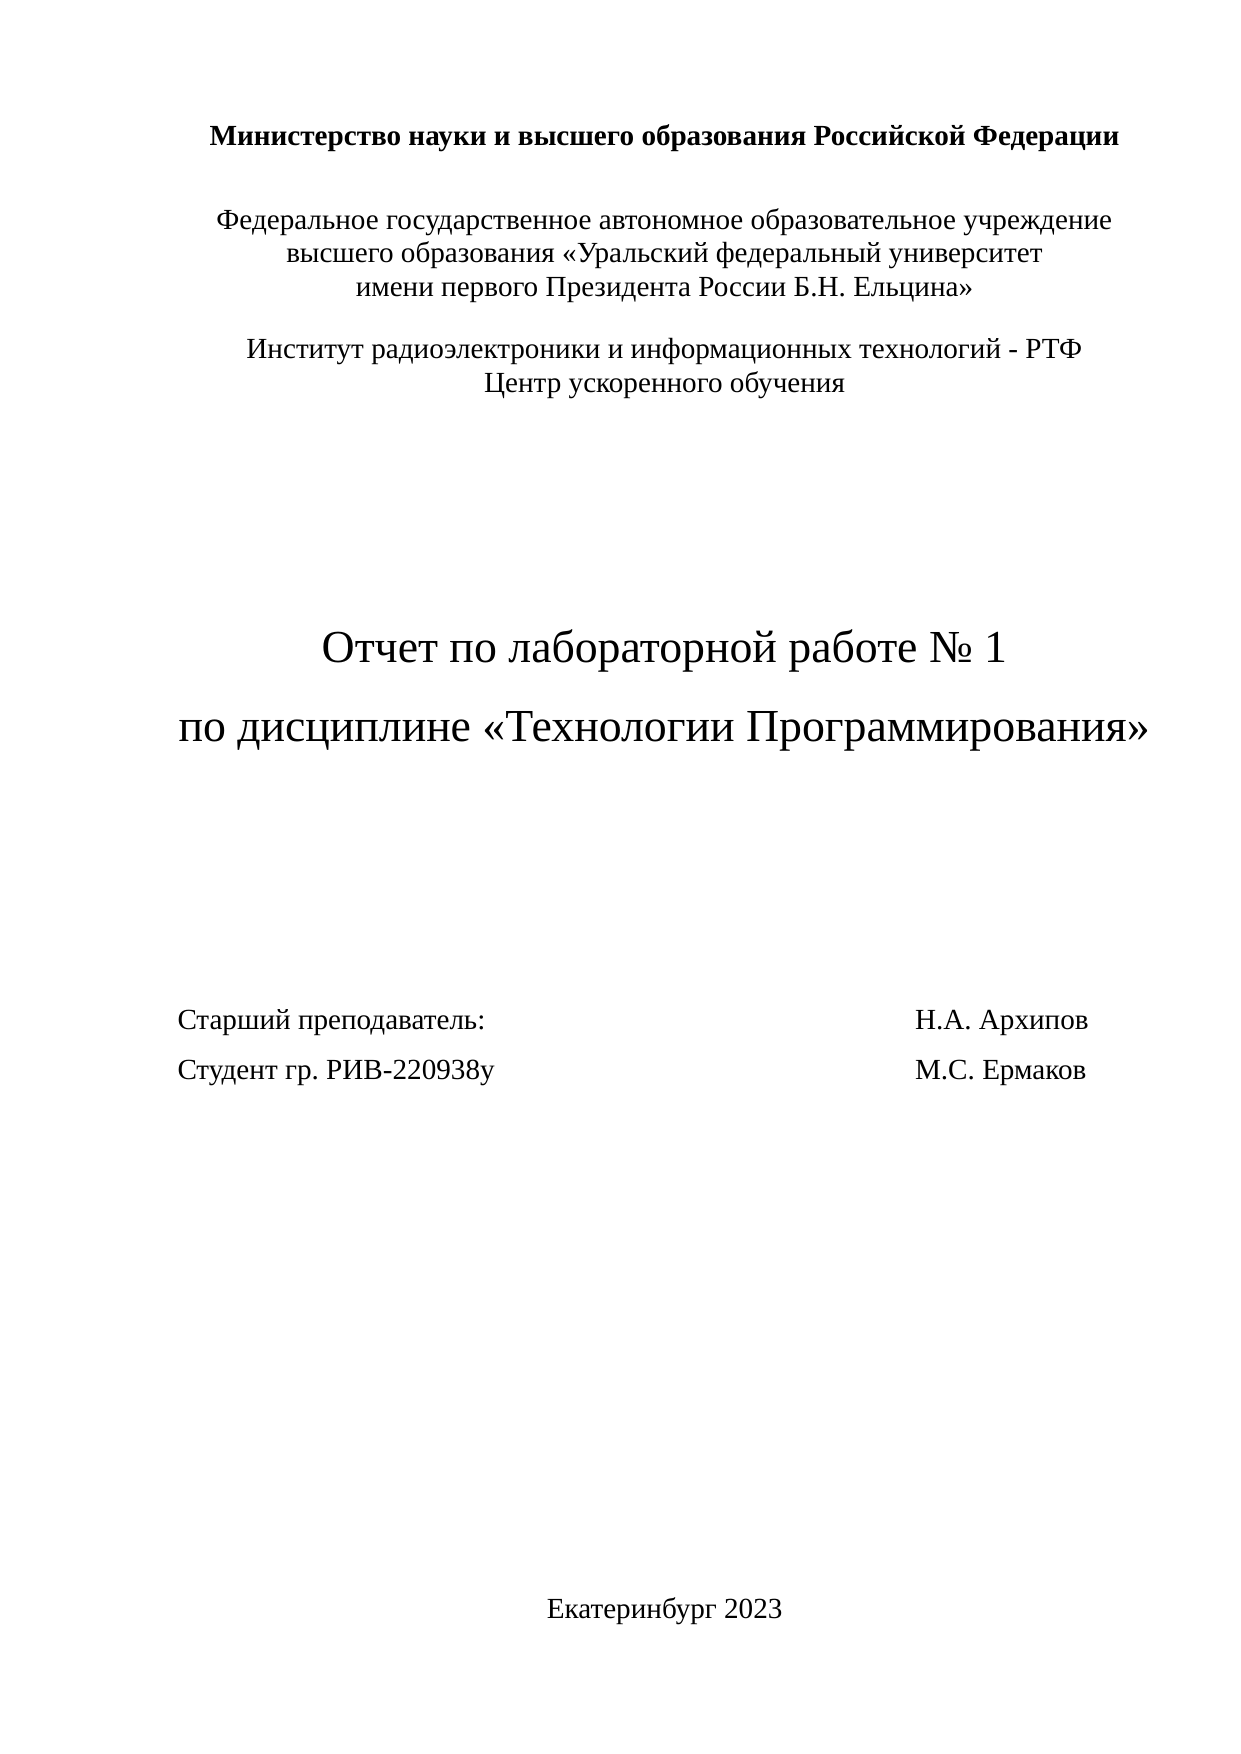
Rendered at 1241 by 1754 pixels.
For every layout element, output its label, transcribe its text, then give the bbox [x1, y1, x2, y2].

text Студент гр. РИВ-220938у М.С. Ермаков [177, 1052, 1152, 1086]
text Министерство науки и высшего образования Российской Федерации [177, 118, 1152, 152]
text Федеральное государственное автономное образовательное учреждение [177, 202, 1152, 236]
text по дисциплине «Технологии Программирования» [177, 699, 1152, 751]
text Отчет по лабораторной работе № 1 [177, 620, 1152, 672]
text имени первого Президента России Б.Н. Ельцина» [177, 269, 1152, 303]
text Екатеринбург 2023 [177, 1591, 1152, 1625]
text Центр ускоренного обучения [177, 365, 1152, 398]
text высшего образования «Уральский федеральный университет [177, 236, 1152, 269]
text Институт радиоэлектроники и информационных технологий - РТФ [177, 331, 1152, 365]
text Старший преподаватель: Н.А. Архипов [177, 1002, 1152, 1035]
